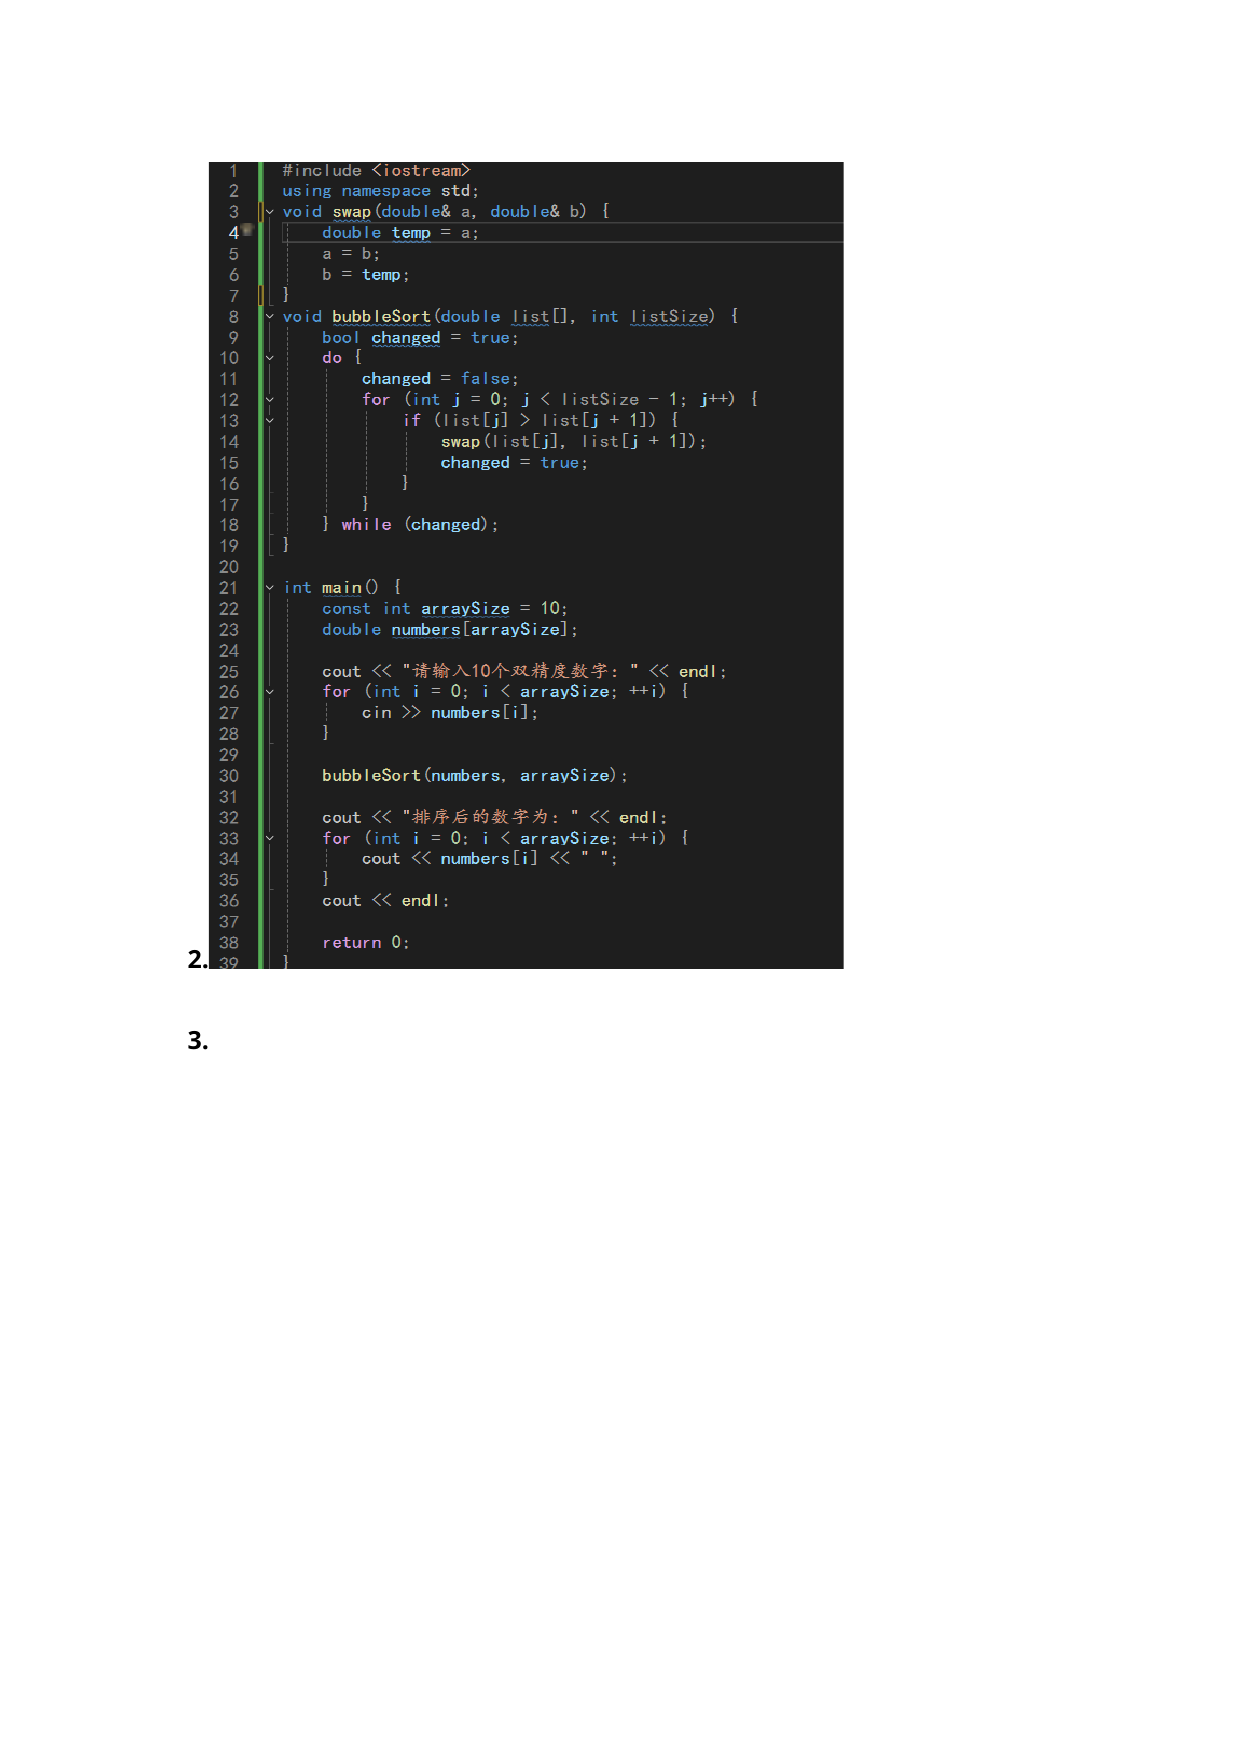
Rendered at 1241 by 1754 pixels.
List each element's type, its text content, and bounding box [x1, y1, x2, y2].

text 3. [187, 1007, 1053, 1072]
picture [208, 162, 844, 969]
